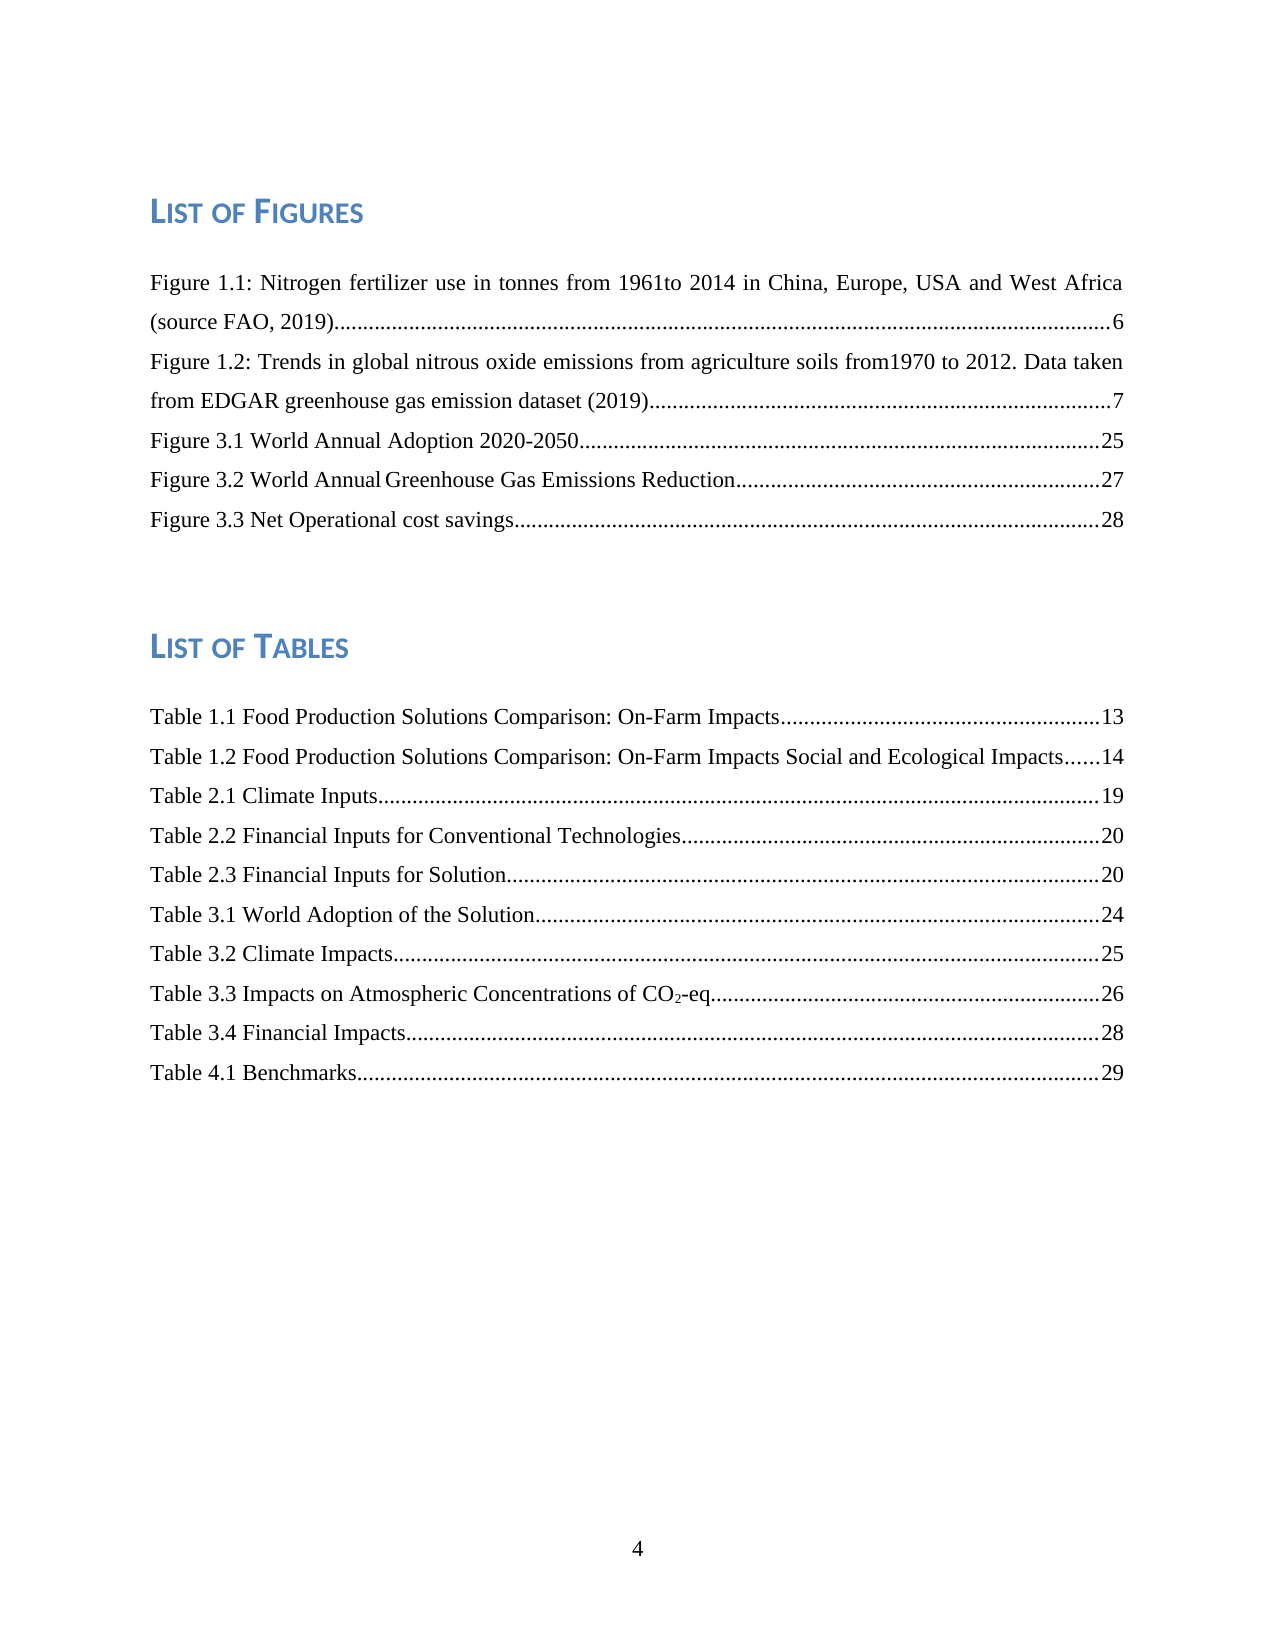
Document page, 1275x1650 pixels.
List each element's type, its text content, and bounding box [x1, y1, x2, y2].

text Table 1.1 Food Production Solutions Comparison: On-Farm Impacts 13 [150, 703, 1125, 730]
text Table 3.1 World Adoption of the Solution 24 [150, 901, 1125, 927]
text Table 2.1 Climate Inputs 19 [150, 782, 1125, 809]
text Table 3.2 Climate Impacts 25 [150, 940, 1125, 967]
text Figure 1.2: Trends in global nitrous oxide emissions from agriculture soils from1970 to 2012. Data taken from EDGAR greenhouse gas emission dataset (2019) 7 [150, 348, 1125, 413]
text Figure 3.2 World Annual Greenhouse Gas Emissions Reduction 27 [150, 466, 1125, 492]
text Table 1.2 Food Production Solutions Comparison: On-Farm Impacts Social and Ecological Impacts 14 [150, 743, 1125, 769]
text Table 3.4 Financial Impacts 28 [150, 1019, 1125, 1046]
text Figure 1.1: Nitrogen fertilizer use in tonnes from 1961to 2014 in China, Europe, USA and West Africa (source FAO, 2019). 6 [150, 269, 1125, 334]
subtitle List of Figures [150, 187, 1125, 233]
text Table 3.3 Impacts on Atmospheric Concentrations of CO2-eq 26 [150, 980, 1125, 1006]
text Figure 3.1 World Annual Adoption 2020-2050 25 [150, 427, 1125, 453]
subtitle List of Tables [150, 622, 1125, 668]
text Table 2.3 Financial Inputs for Solution 20 [150, 861, 1125, 888]
text Table 4.1 Benchmarks 29 [150, 1059, 1125, 1085]
text Figure 3.3 Net Operational cost savings 28 [150, 506, 1125, 532]
text Table 2.2 Financial Inputs for Conventional Technologies 20 [150, 822, 1125, 848]
